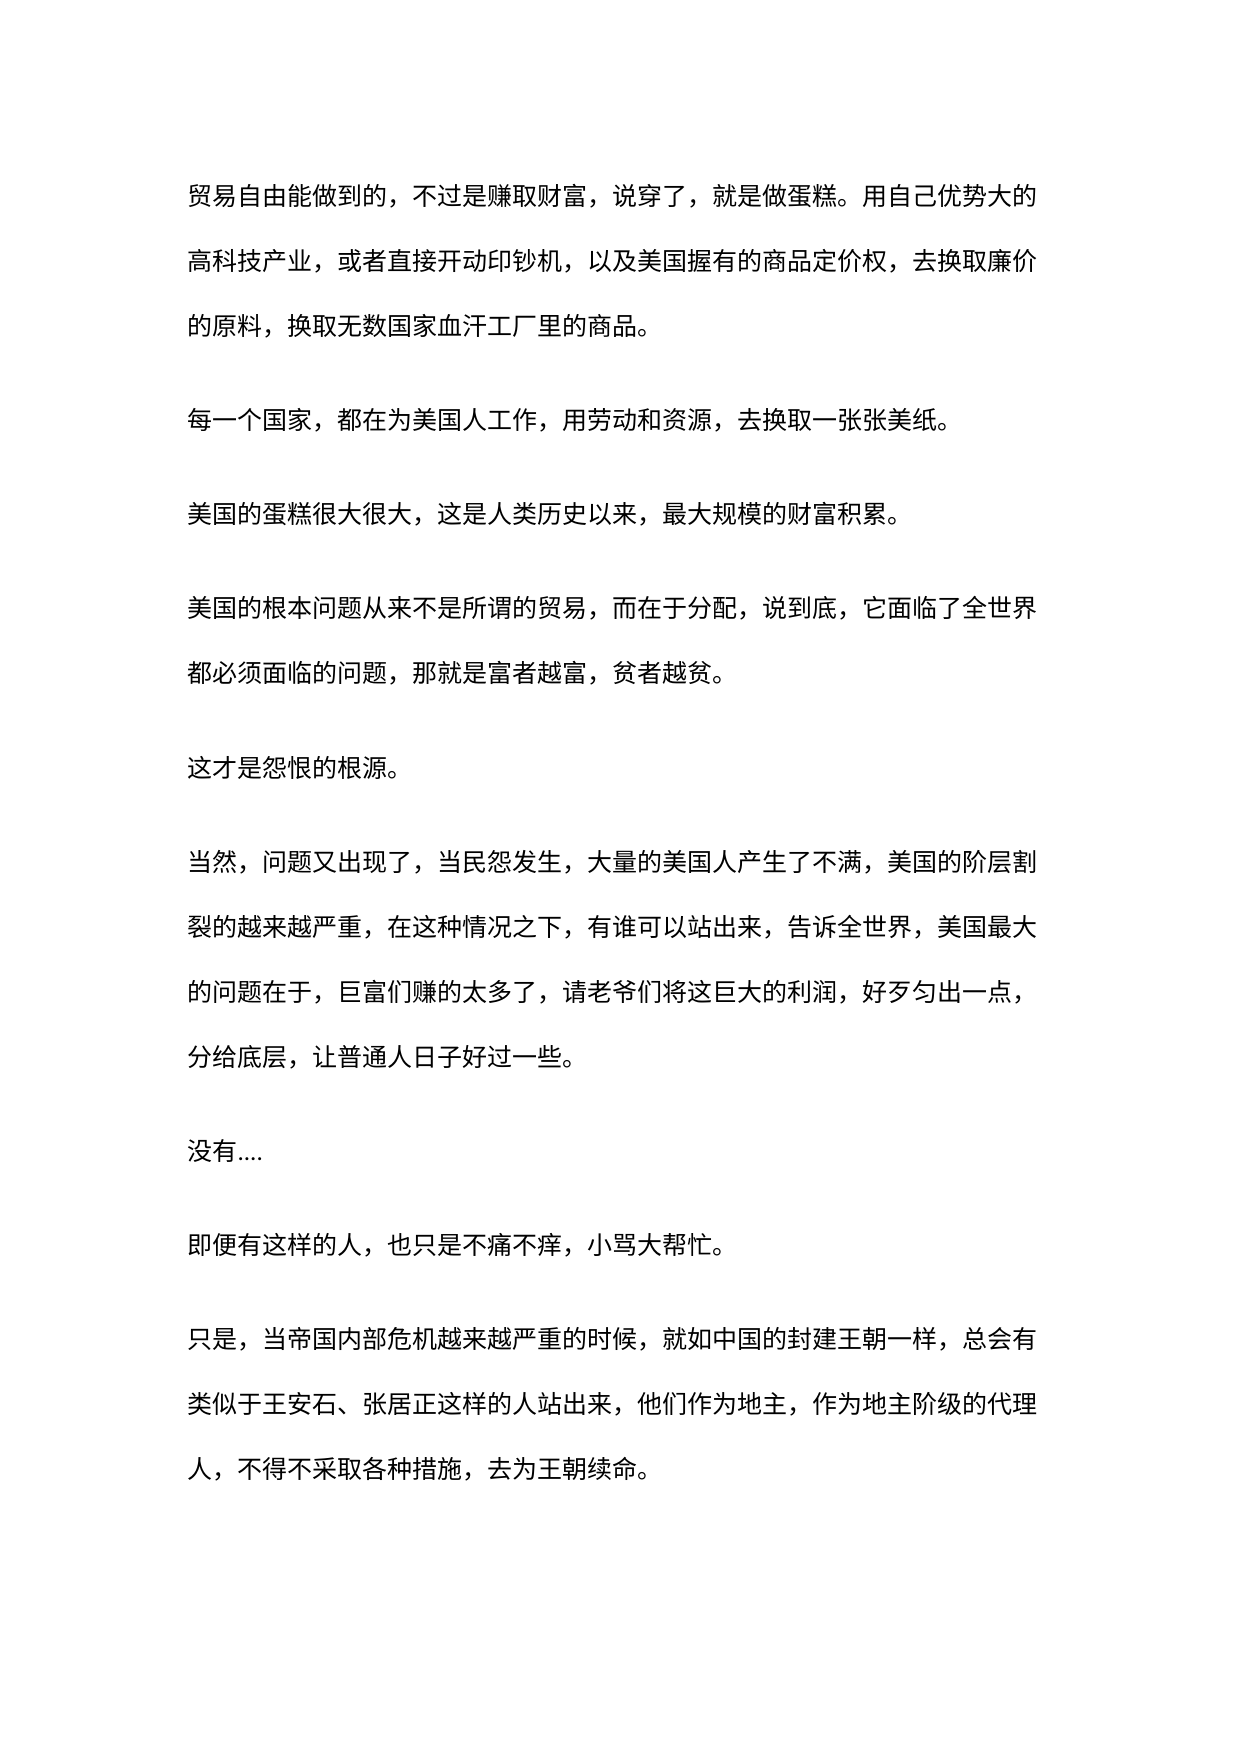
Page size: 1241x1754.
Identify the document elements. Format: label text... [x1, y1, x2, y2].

text 美国的蛋糕很大很大，这是人类历史以来，最大规模的财富积累。 [187, 480, 1053, 545]
text 这才是怨恨的根源。 [187, 734, 1053, 799]
text 没有.... [187, 1117, 1053, 1182]
text 每一个国家，都在为美国人工作，用劳动和资源，去换取一张张美纸。 [187, 386, 1053, 451]
text 只是，当帝国内部危机越来越严重的时候，就如中国的封建王朝一样，总会有类似于王安石、张居正这样的人站出来，他们作为地主，作为地主阶级的代理人，不得不采取各种措施，去为王朝续命。 [187, 1305, 1053, 1500]
text 贸易自由能做到的，不过是赚取财富，说穿了，就是做蛋糕。用自己优势大的高科技产业，或者直接开动印钞机，以及美国握有的商品定价权，去换取廉价的原料，换取无数国家血汗工厂里的商品。 [187, 162, 1053, 357]
text 即便有这样的人，也只是不痛不痒，小骂大帮忙。 [187, 1211, 1053, 1276]
text 当然，问题又出现了，当民怨发生，大量的美国人产生了不满，美国的阶层割裂的越来越严重，在这种情况之下，有谁可以站出来，告诉全世界，美国最大的问题在于，巨富们赚的太多了，请老爷们将这巨大的利润，好歹匀出一点，分给底层，让普通人日子好过一些。 [187, 828, 1053, 1088]
text 美国的根本问题从来不是所谓的贸易，而在于分配，说到底，它面临了全世界都必须面临的问题，那就是富者越富，贫者越贫。 [187, 574, 1053, 704]
